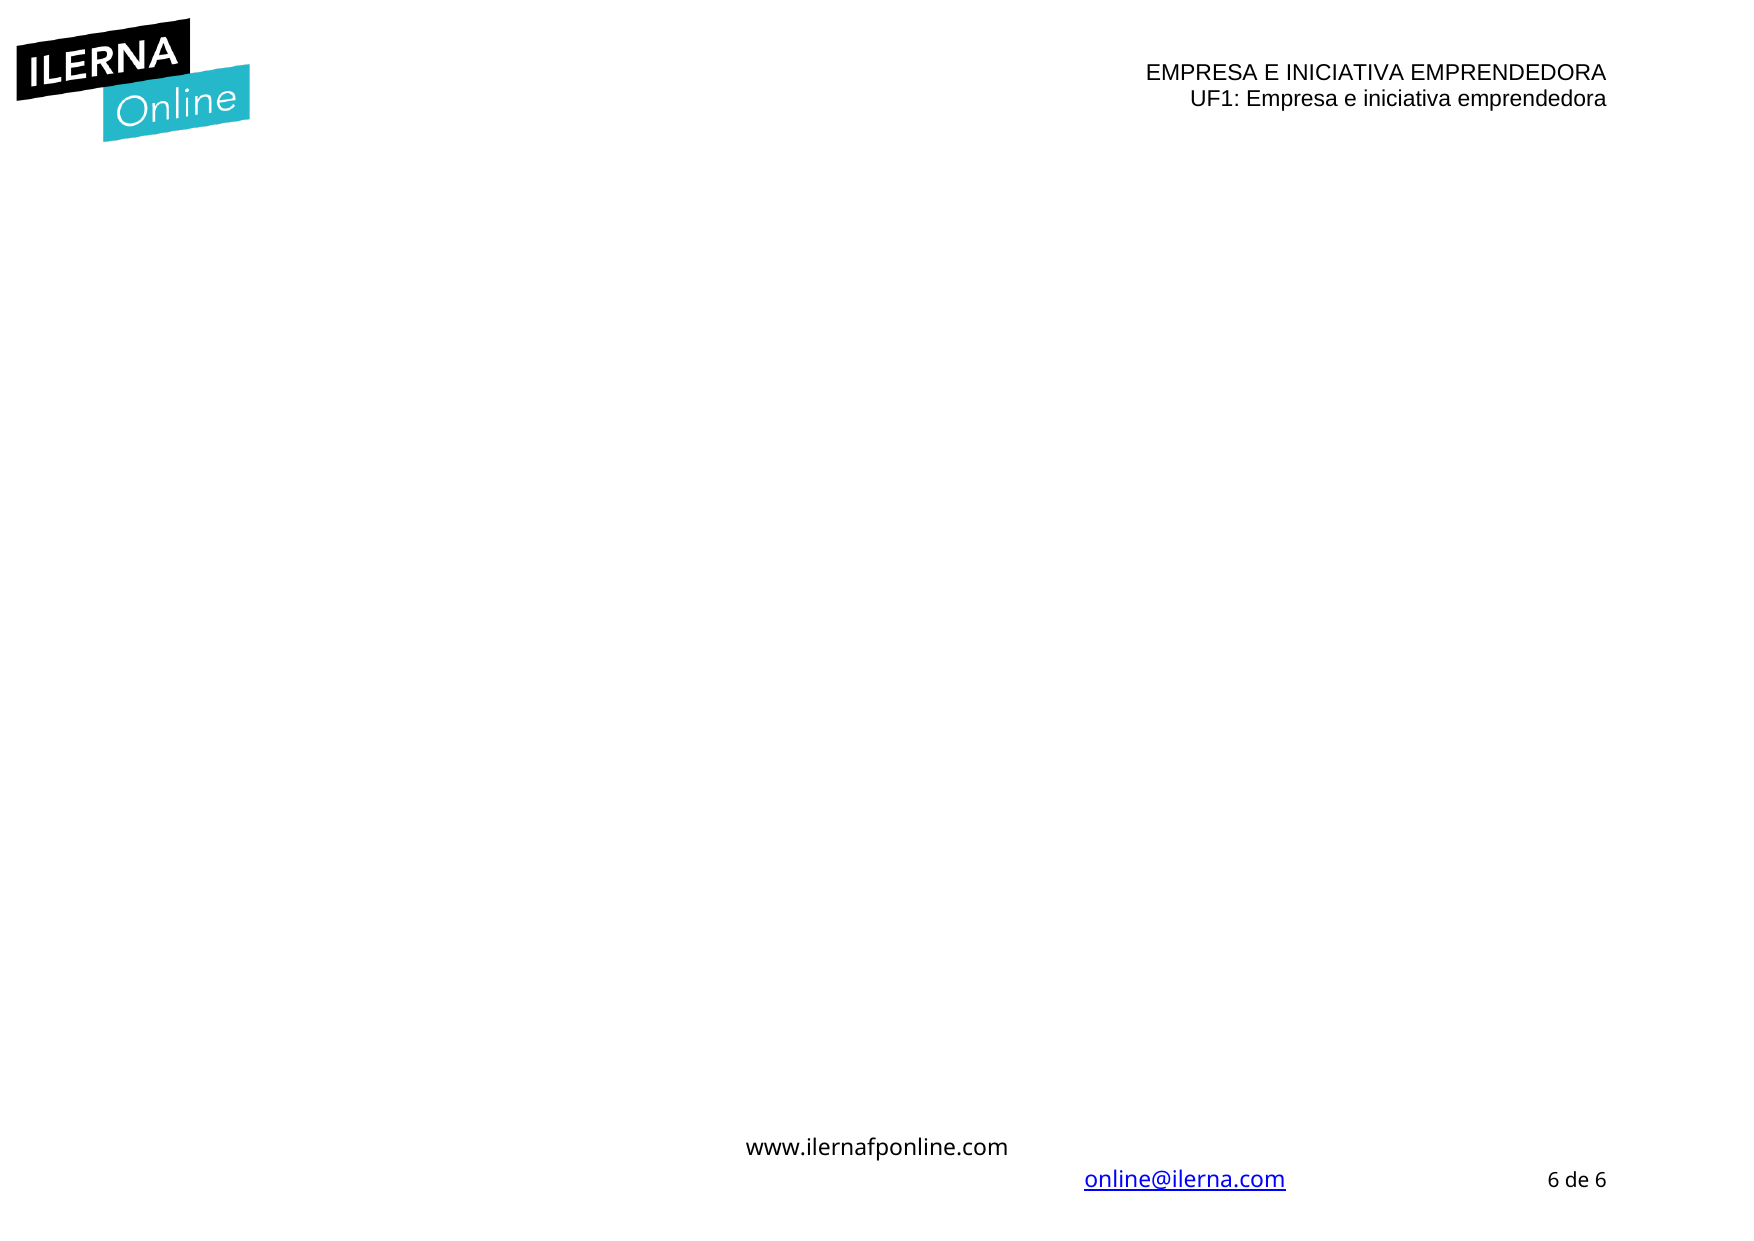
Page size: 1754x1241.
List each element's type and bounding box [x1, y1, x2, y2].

picture [16, 18, 250, 142]
